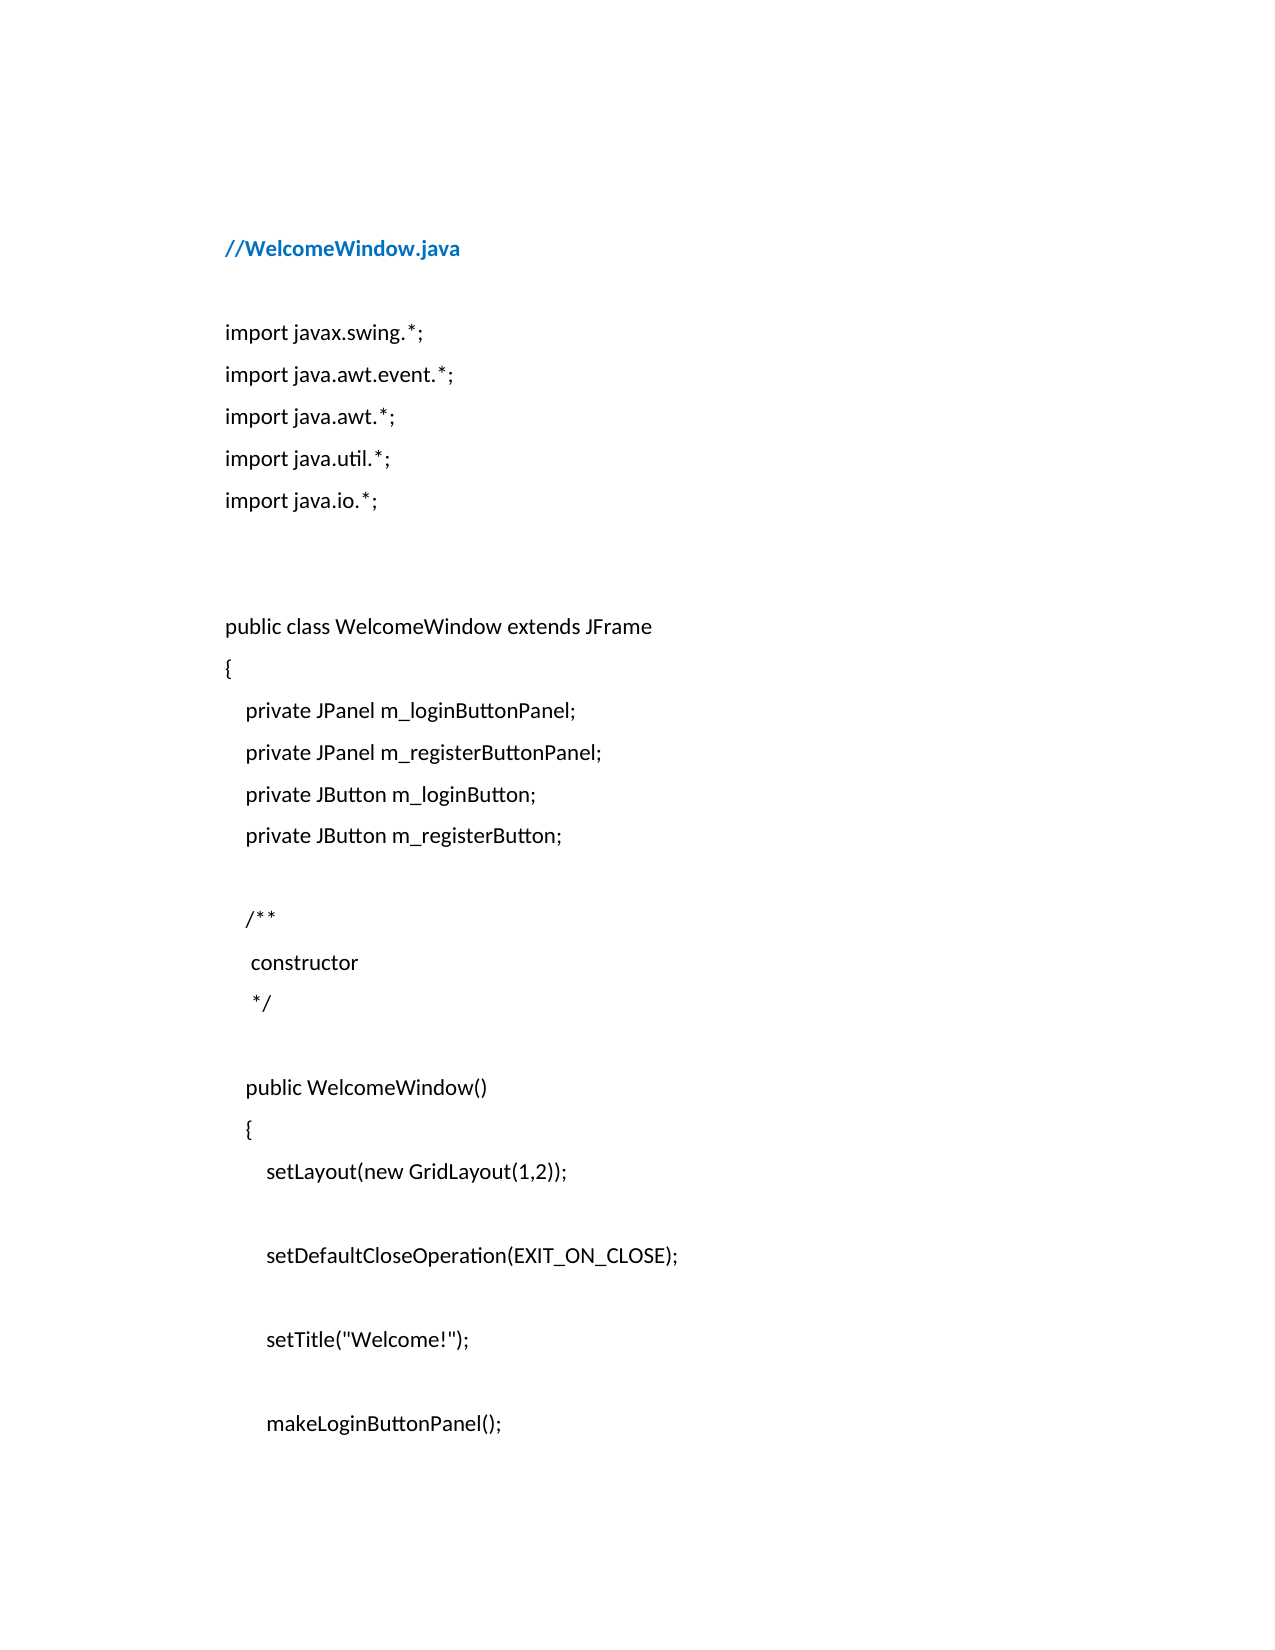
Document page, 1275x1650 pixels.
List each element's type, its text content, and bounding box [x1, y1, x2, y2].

text public WelcomeWindow() [150, 1073, 1125, 1102]
text { [150, 654, 1125, 682]
text /** [150, 906, 1125, 934]
text import java.awt.*; [150, 402, 1125, 430]
text private JPanel m_loginButtonPanel; [150, 696, 1125, 724]
text { [150, 1116, 1125, 1143]
text private JButton m_loginButton; [150, 780, 1125, 808]
text setDefaultCloseOperation(EXIT_ON_CLOSE); [150, 1241, 1125, 1269]
text private JPanel m_registerButtonPanel; [150, 738, 1125, 766]
text public class WelcomeWindow extends JFrame [150, 612, 1125, 640]
text private JButton m_registerButton; [150, 822, 1125, 850]
text constructor [150, 948, 1125, 976]
text import java.awt.event.*; [150, 360, 1125, 388]
text setLayout(new GridLayout(1,2)); [150, 1157, 1125, 1186]
text makeLoginButtonPanel(); [150, 1409, 1125, 1437]
text import java.io.*; [150, 486, 1125, 514]
text import javax.swing.*; [150, 318, 1125, 346]
text setTitle("Welcome!"); [150, 1325, 1125, 1353]
text //WelcomeWindow.java [150, 234, 1125, 262]
text */ [150, 989, 1125, 1018]
text import java.util.*; [150, 444, 1125, 472]
